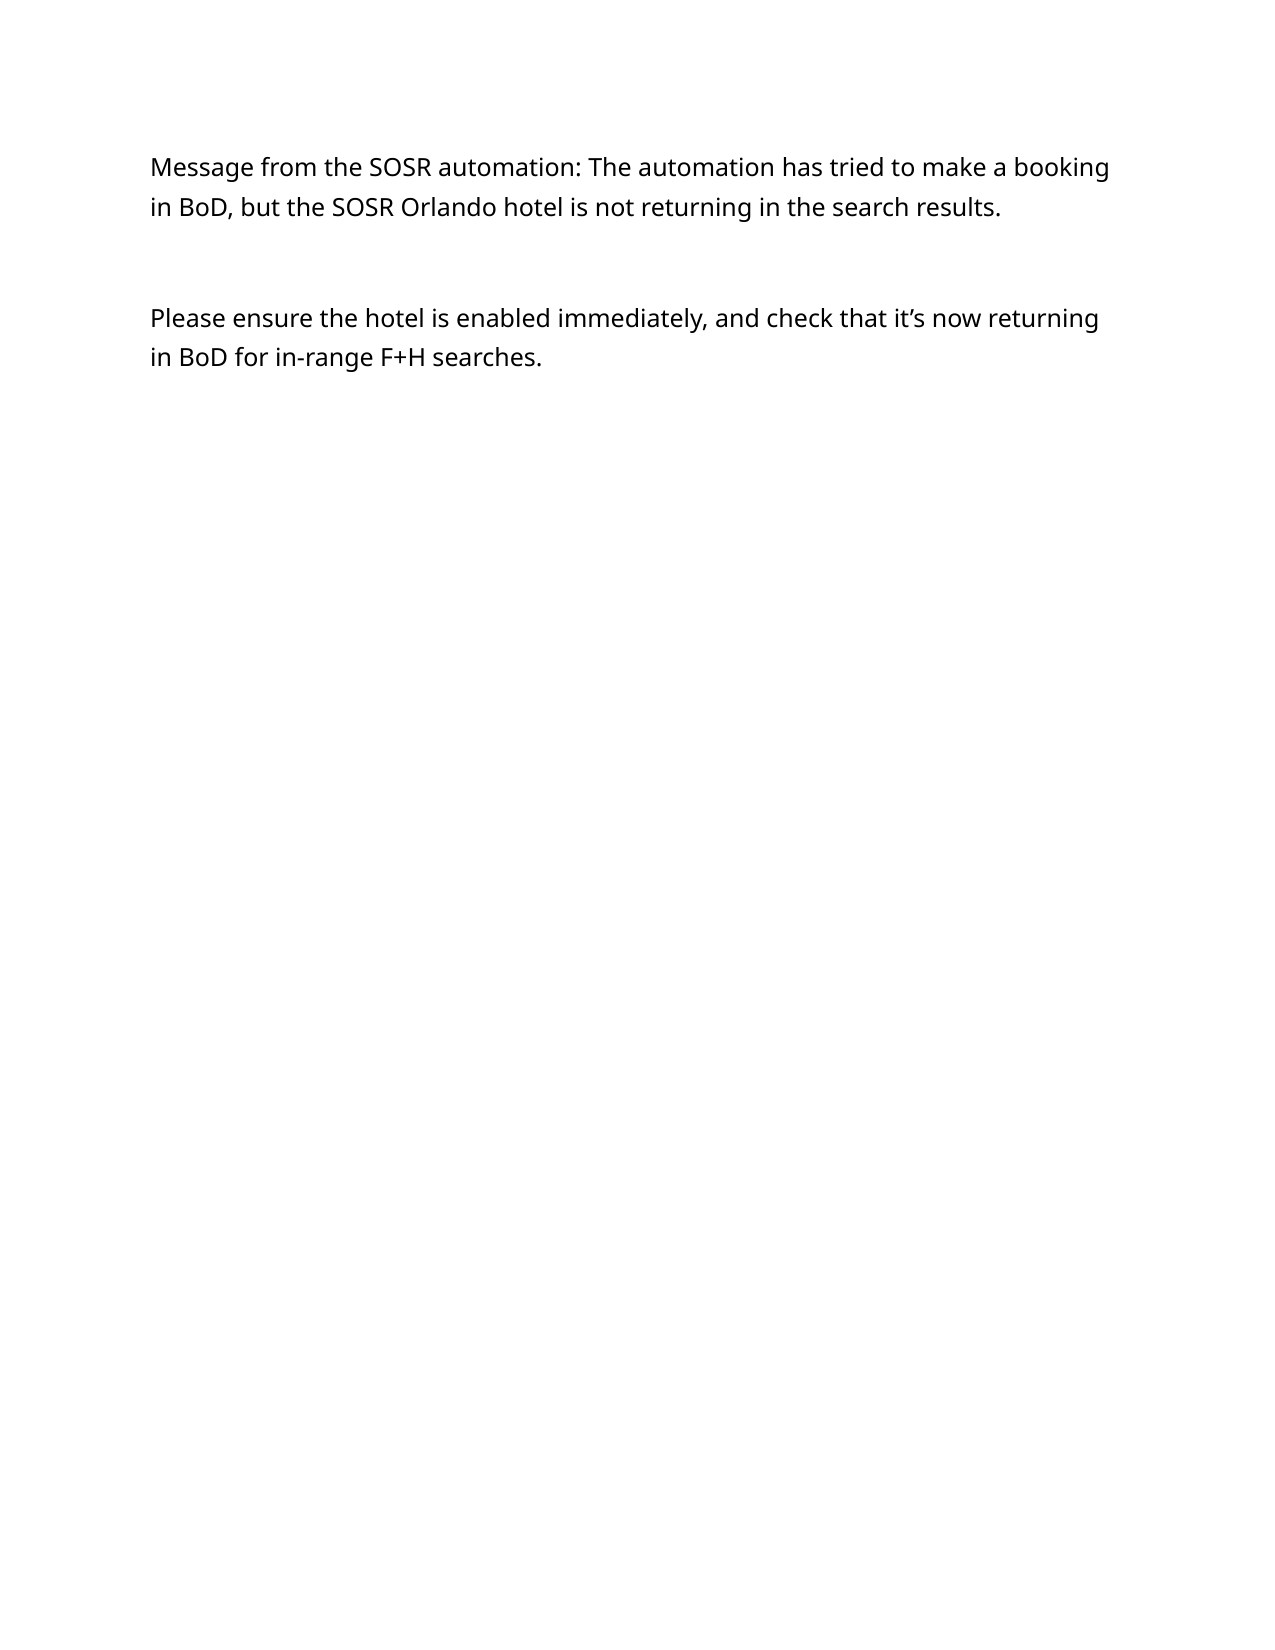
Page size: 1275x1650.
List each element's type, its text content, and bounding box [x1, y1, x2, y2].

text Message from the SOSR automation: The automation has tried to make a booking in BoD, but the SOSR Orlando hotel is not returning in the search results. [150, 150, 1125, 223]
text Please ensure the hotel is enabled immediately, and check that it’s now returning in BoD for in-range F+H searches. [150, 301, 1125, 374]
